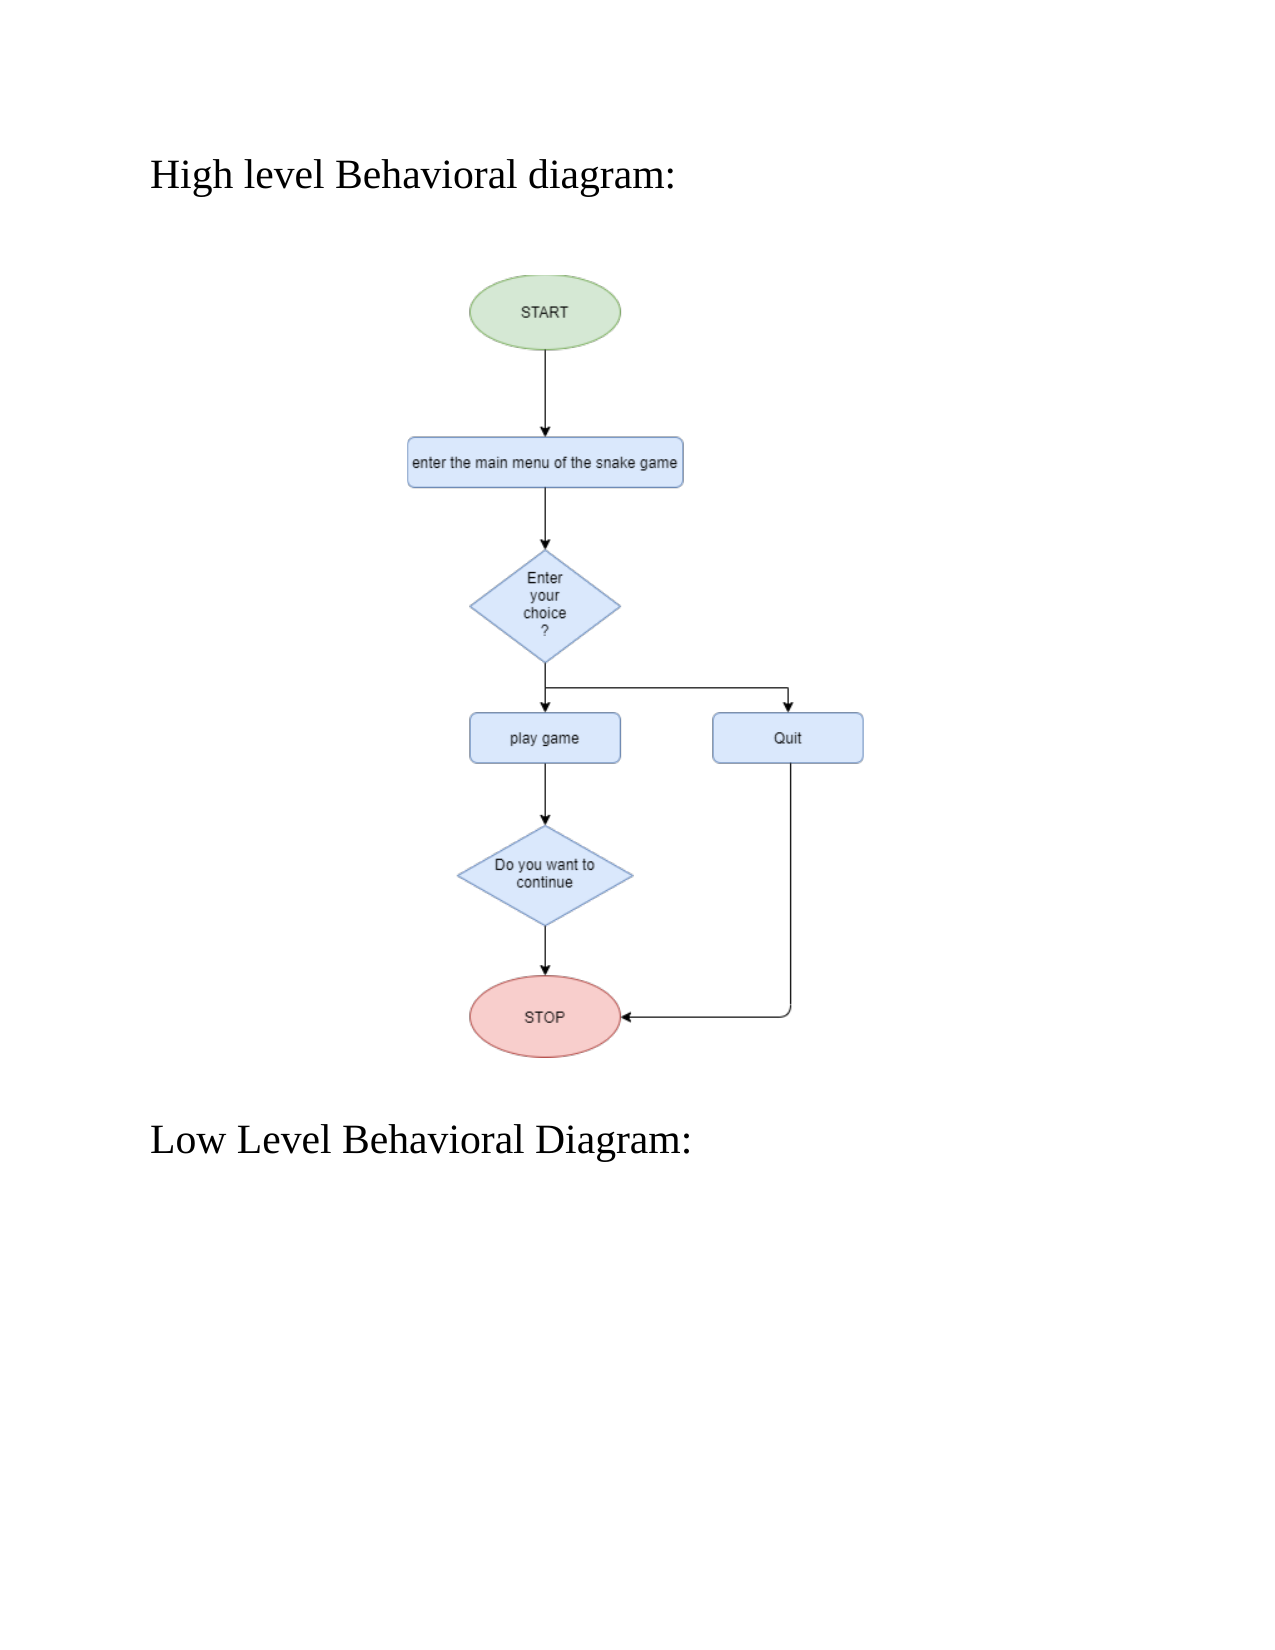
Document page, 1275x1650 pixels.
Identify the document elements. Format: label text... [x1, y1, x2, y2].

text High level Behavioral diagram: [150, 150, 1125, 198]
picture [407, 275, 864, 1058]
text Low Level Behavioral Diagram: [150, 1115, 1125, 1163]
